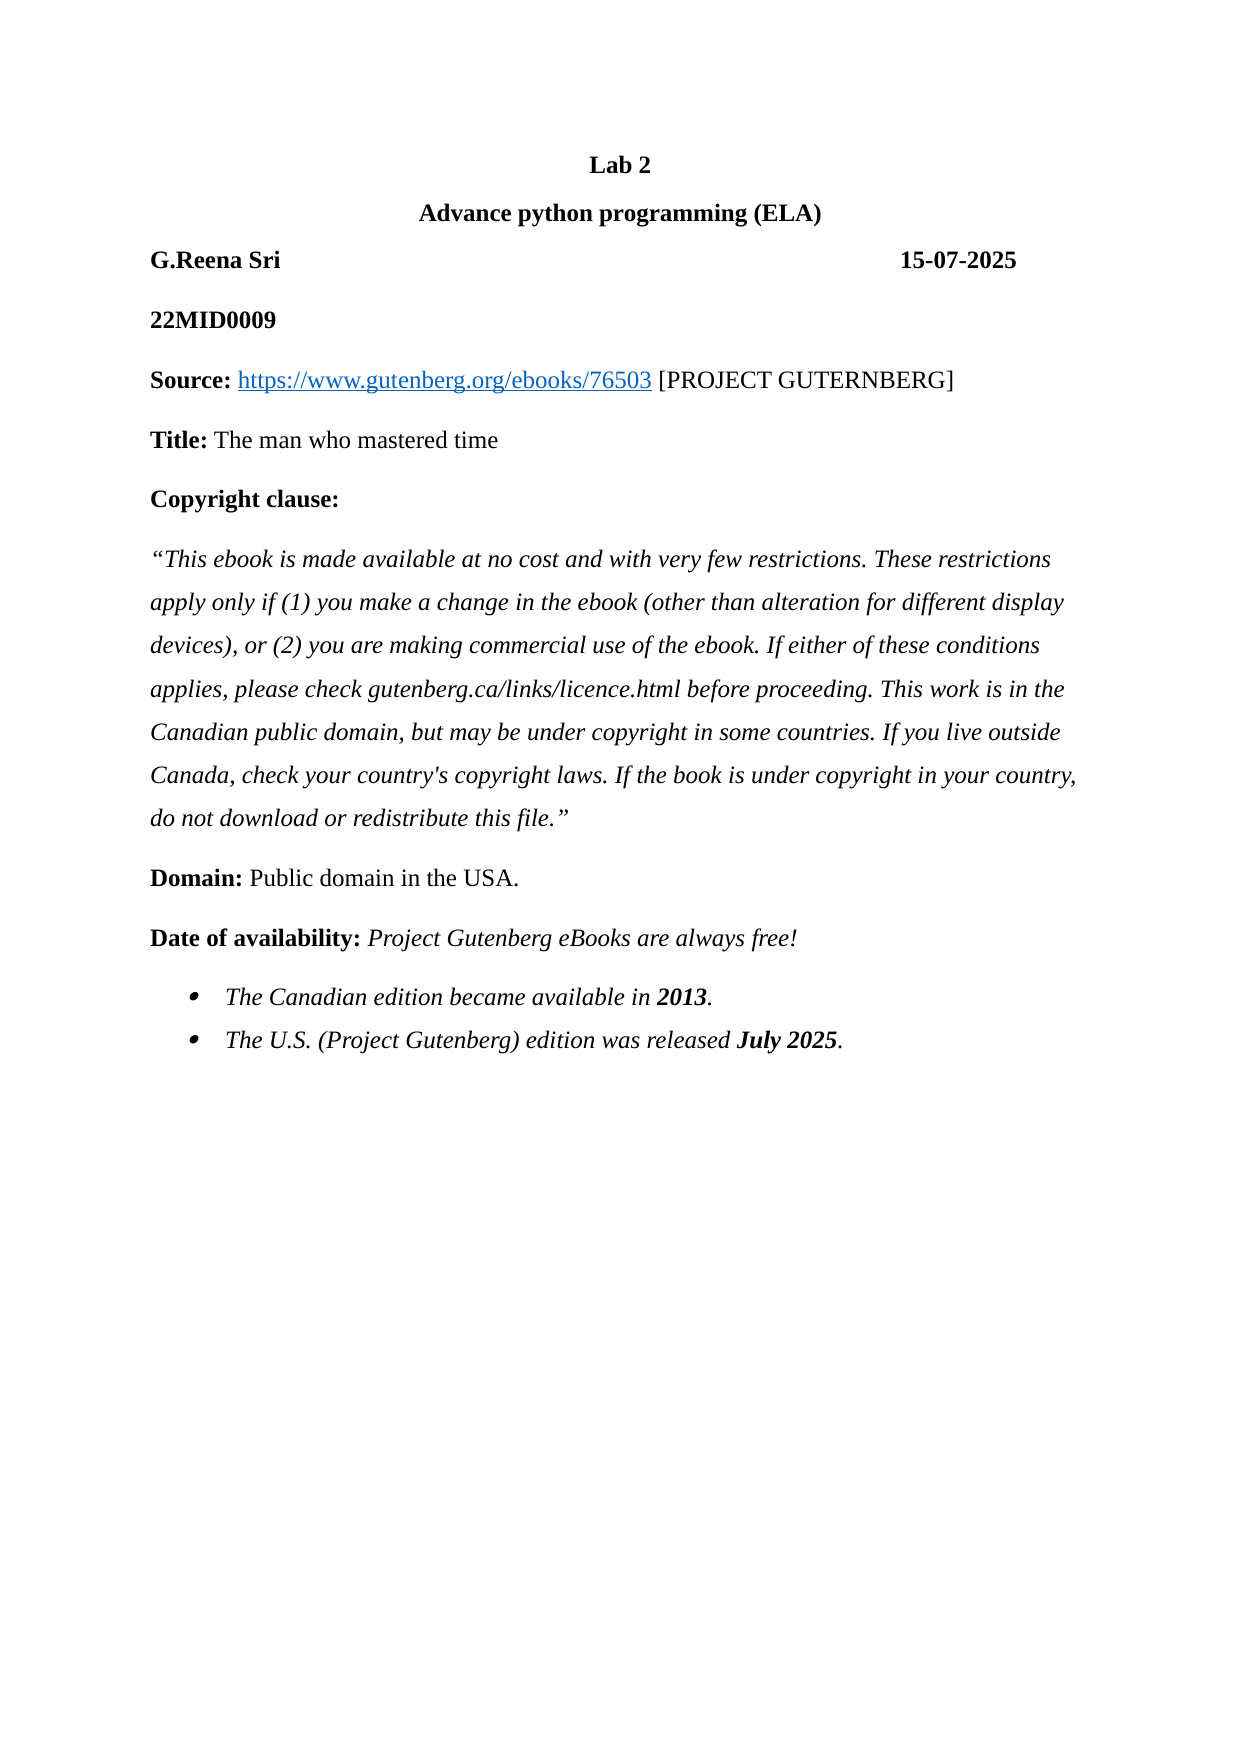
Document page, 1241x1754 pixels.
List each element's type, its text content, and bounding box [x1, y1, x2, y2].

text Domain: Public domain in the USA. [150, 863, 1090, 892]
list The U.S. (Project Gutenberg) edition was released July 2025. [187, 1026, 1090, 1054]
text “This ebook is made available at no cost and with very few restrictions. These restrictions apply only if (1) you make a change in the ebook (other than alteration for different display devices), or (2) you are making commercial use of the ebook. If either of these conditions applies, please check gutenberg.ca/links/licence.html before proceeding. This work is in the Canadian public domain, but may be under copyright in some countries. If you live outside Canada, check your country's copyright laws. If the book is under copyright in your country, do not download or redistribute this file.” [150, 544, 1090, 832]
text Copyright clause: [150, 484, 1090, 513]
text Lab 2 [150, 150, 1090, 179]
text Advance python programming (ELA) [150, 198, 1090, 226]
text G.Reena Sri 15-07-2025 [150, 245, 1090, 274]
text Date of availability: Project Gutenberg eBooks are always free! [150, 923, 1090, 951]
text 22MID0009 [150, 305, 1090, 334]
list The Canadian edition became available in 2013. [187, 982, 1090, 1011]
text Title: The man who mastered time [150, 425, 1090, 453]
text Source: https://www.gutenberg.org/ebooks/76503 [PROJECT GUTERNBERG] [150, 365, 1090, 394]
